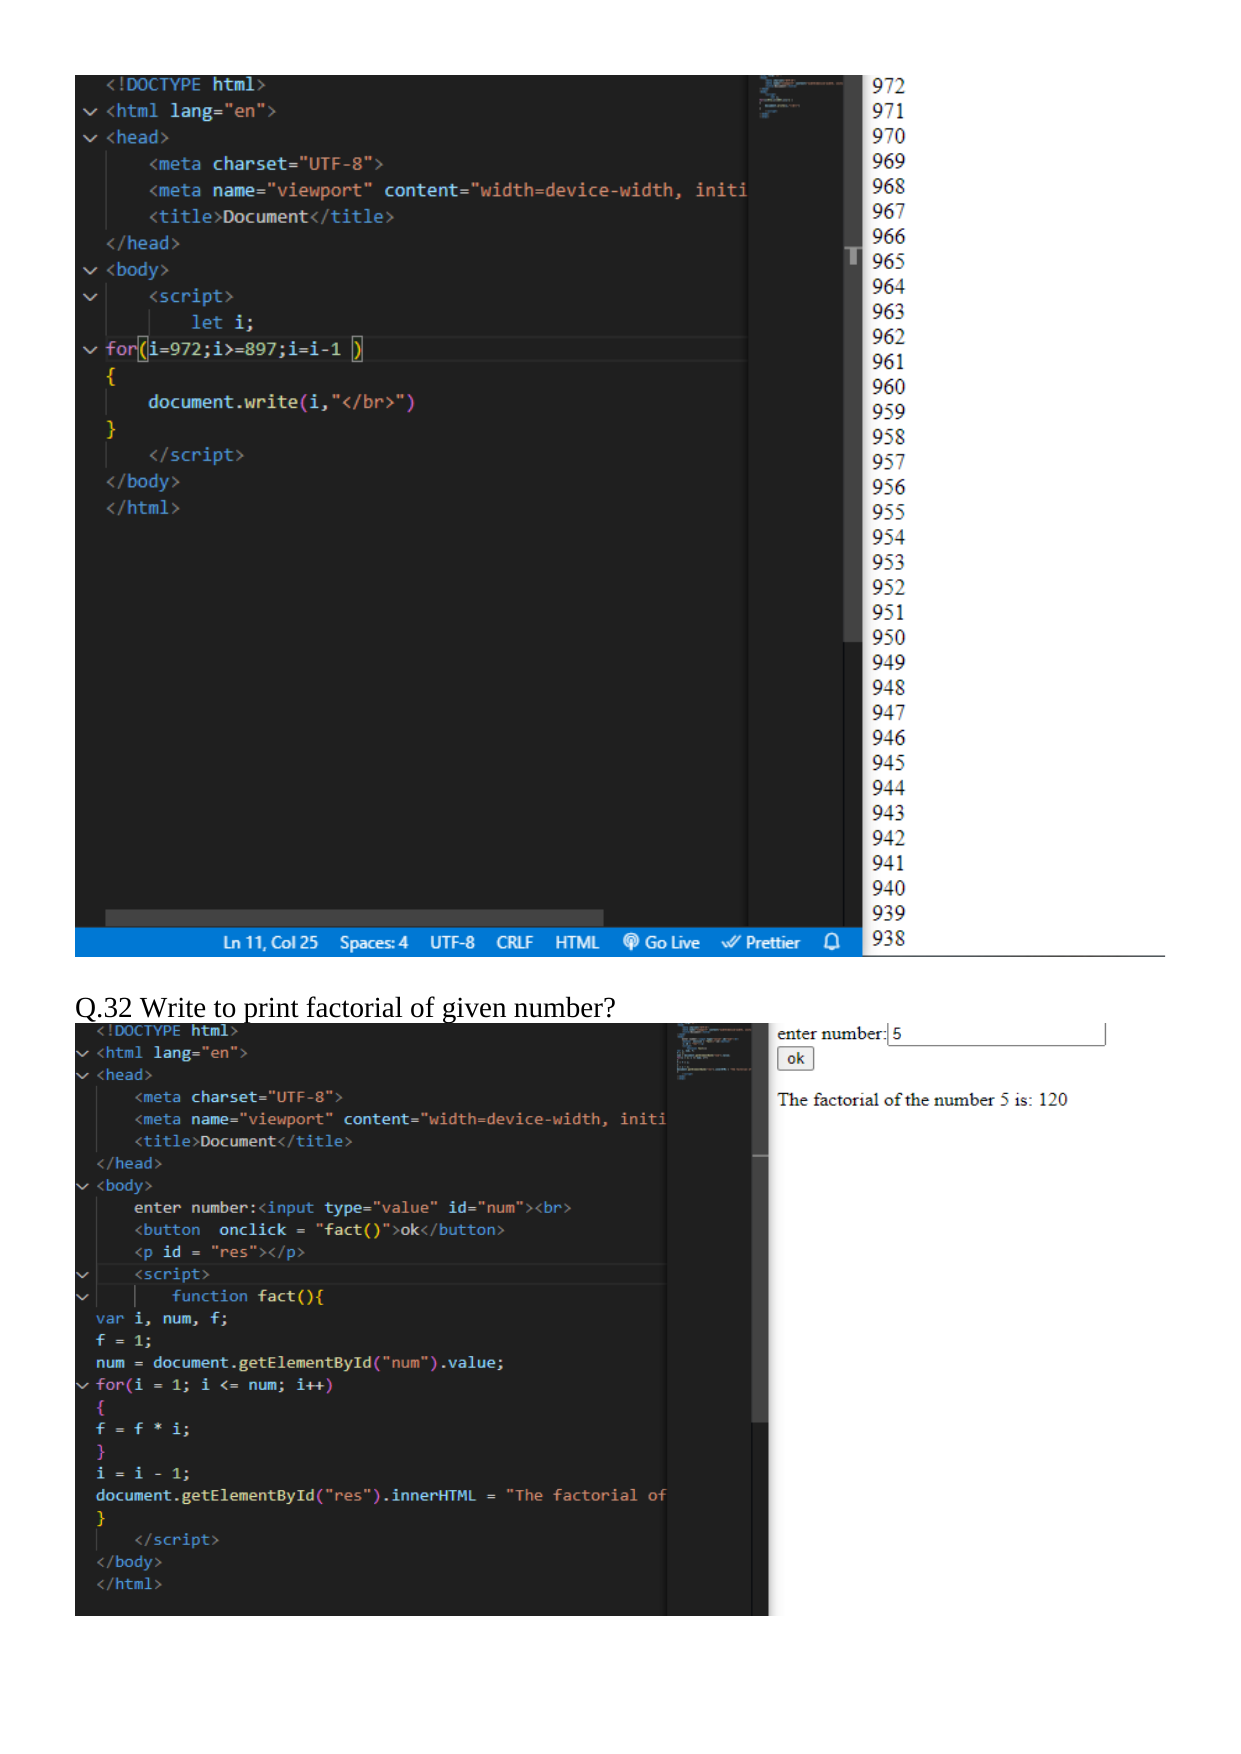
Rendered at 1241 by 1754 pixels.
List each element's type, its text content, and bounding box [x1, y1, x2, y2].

text Q.32 Write to print factorial of given number? [75, 990, 1165, 1024]
